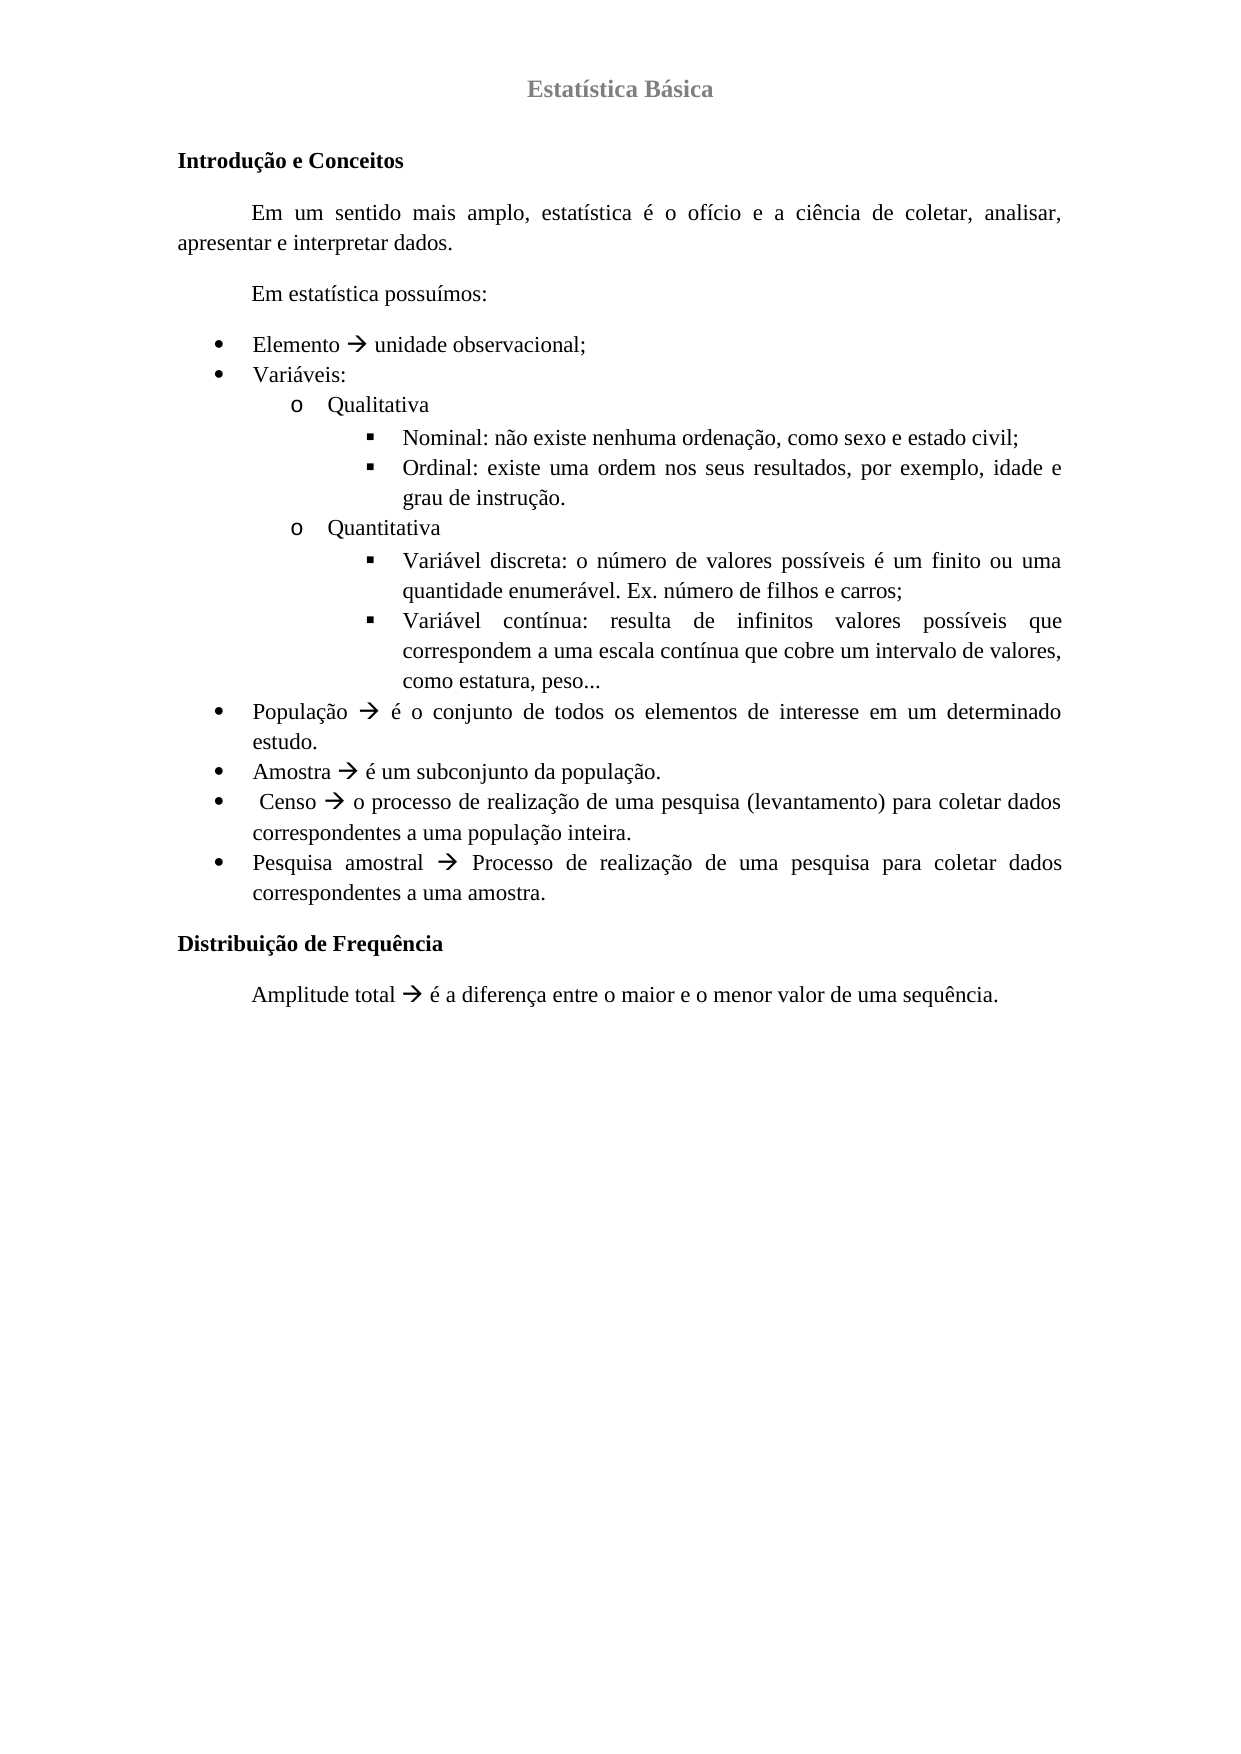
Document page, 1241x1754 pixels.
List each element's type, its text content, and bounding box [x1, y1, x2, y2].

text Introdução e Conceitos [177, 148, 1063, 174]
list Elemento unidade observacional; [215, 331, 1063, 357]
list Censo o processo de realização de uma pesquisa (levantamento) para coletar dados correspondentes a uma população inteira. [215, 788, 1063, 845]
list Variável discreta: o número de valores possíveis é um finito ou uma quantidade enumerável. Ex. número de filhos e carros; [365, 547, 1063, 603]
text Em estatística possuímos: [177, 280, 1063, 306]
list Variável contínua: resulta de infinitos valores possíveis que correspondem a uma escala contínua que cobre um intervalo de valores, como estatura, peso... [365, 607, 1063, 694]
list Pesquisa amostral Processo de realização de uma pesquisa para coletar dados correspondentes a uma amostra. [215, 849, 1063, 905]
text Em um sentido mais amplo, estatística é o ofício e a ciência de coletar, analisar, apresentar e interpretar dados. [177, 199, 1063, 255]
list Amostra é um subconjunto da população. [215, 758, 1063, 784]
list Nominal: não existe nenhuma ordenação, como sexo e estado civil; [365, 424, 1063, 450]
text Distribuição de Frequência [177, 930, 1063, 956]
list População é o conjunto de todos os elementos de interesse em um determinado estudo. [215, 698, 1063, 754]
list Qualitativa [290, 391, 1063, 419]
list Variáveis: [215, 361, 1063, 387]
list Ordinal: existe uma ordem nos seus resultados, por exemplo, idade e grau de instrução. [365, 454, 1063, 511]
list Quantitativa [290, 514, 1063, 543]
text Amplitude total é a diferença entre o maior e o menor valor de uma sequência. [177, 981, 1063, 1007]
